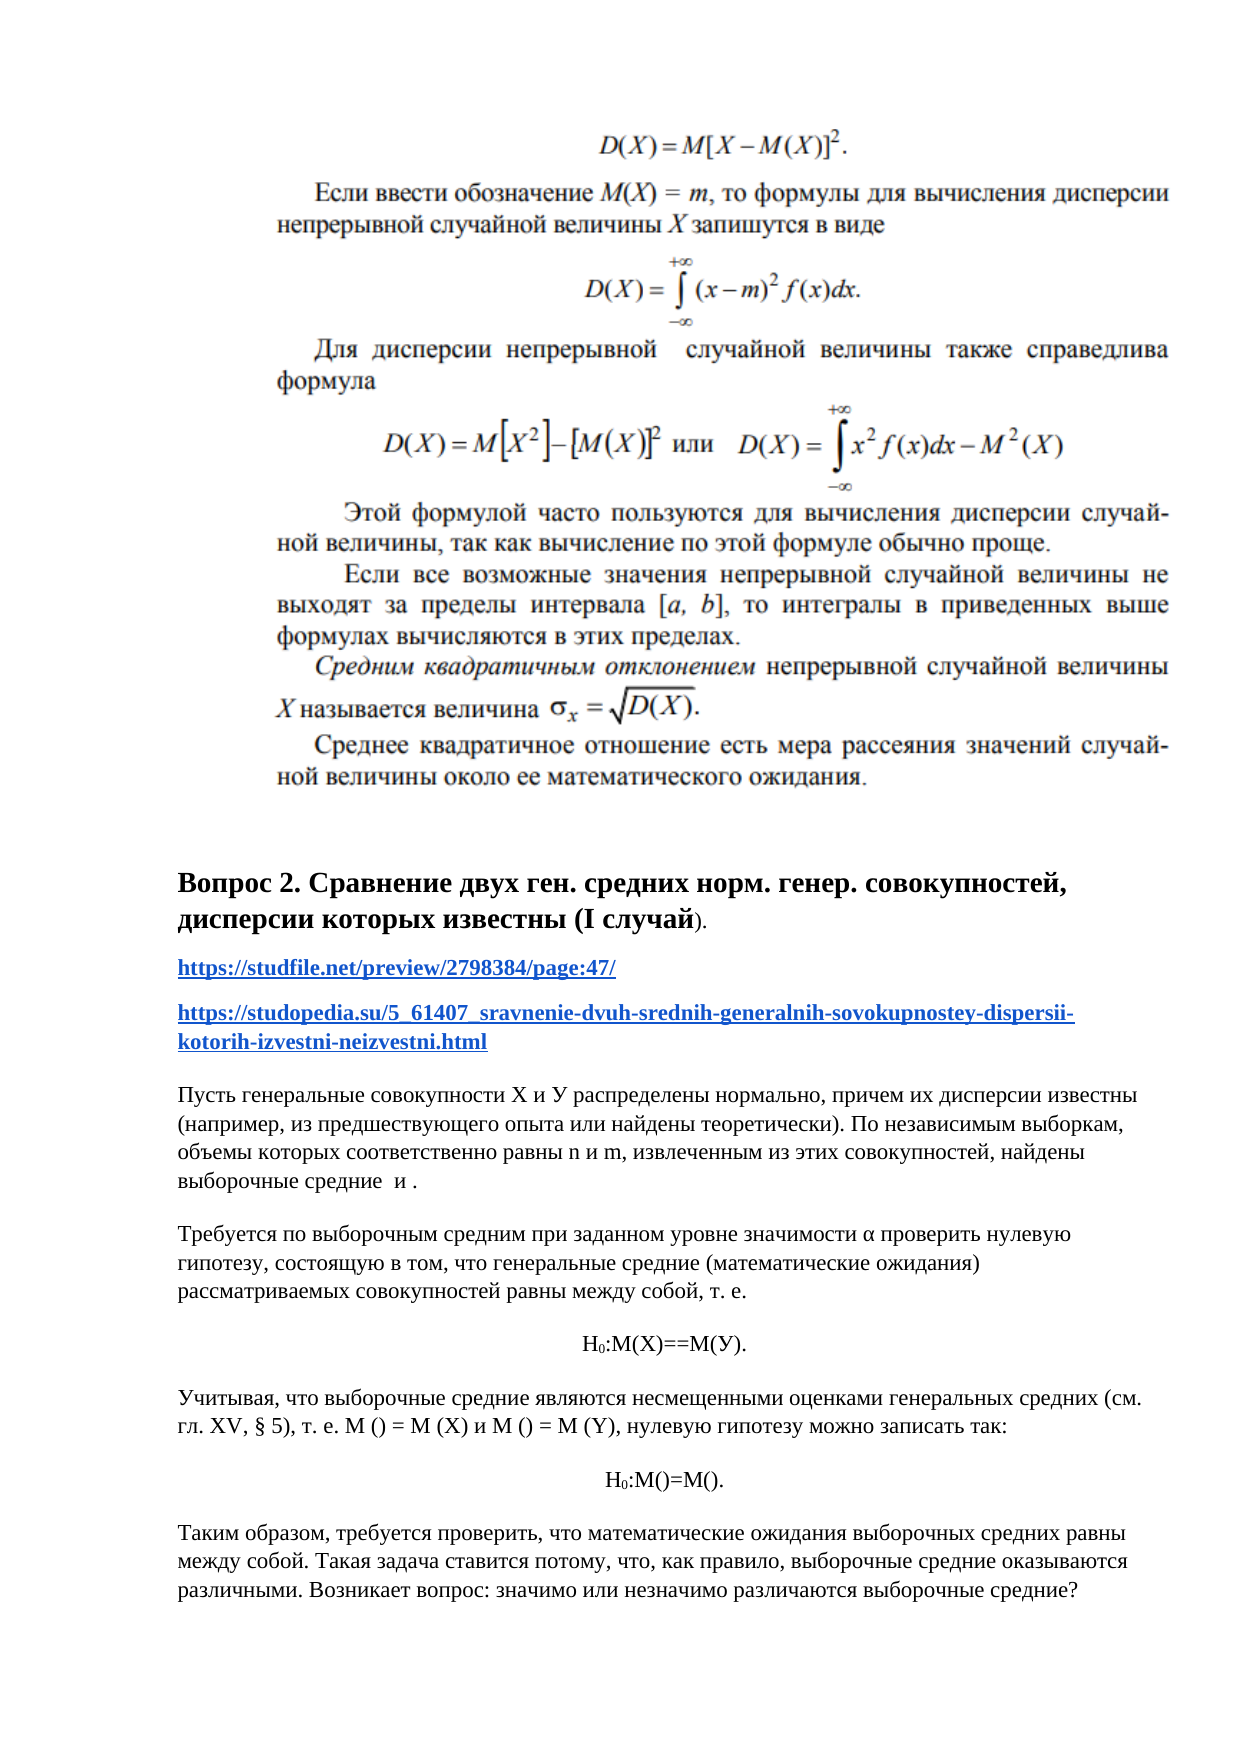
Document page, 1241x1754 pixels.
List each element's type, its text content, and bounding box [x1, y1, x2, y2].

text Таким образом, требуется проверить, что математические ожидания выборочных средних равны между собой. Такая задача ставится потому, что, как правило, выборочные средние оказываются различными. Возникает вопрос: значимо или незначимо различаются выборочные средние? [177, 1519, 1152, 1602]
text https://studfile.net/preview/2798384/page:47/ [177, 954, 1152, 981]
text Вопрос 2. Сравнение двух ген. средних норм. генер. совокупностей, дисперсии которых известны (I случай). [177, 865, 1152, 935]
text Пусть генеральные совокупности Х и У распределены нормально, причем их дисперсии известны (например, из предшествующего опыта или найдены теоретически). По независимым выборкам, объемы которых соответственно равны n и m, извлеченным из этих совокупностей, найдены выборочные средние и . [177, 1081, 1152, 1193]
text Н0:М(Х)==М(У). [177, 1330, 1152, 1357]
text Требуется по выборочным средним при заданном уровне значимости α проверить нулевую гипотезу, состоящую в том, что генеральные средние (математические ожидания) рассматриваемых совокупностей равны между собой, т. е. [177, 1220, 1152, 1303]
text Н0:М()=М(). [177, 1466, 1152, 1492]
text https://studopedia.su/5_61407_sravnenie-dvuh-srednih-generalnih-sovokupnostey-dispersii-kotorih-izvestni-neizvestni.html [177, 999, 1152, 1054]
picture [252, 118, 1193, 802]
text Учитывая, что выборочные средние являются несмещенными оценками генеральных средних (см. гл. XV, § 5), т. е. М () = М (X) и М () = М (Y), нулевую гипотезу можно записать так: [177, 1384, 1152, 1439]
